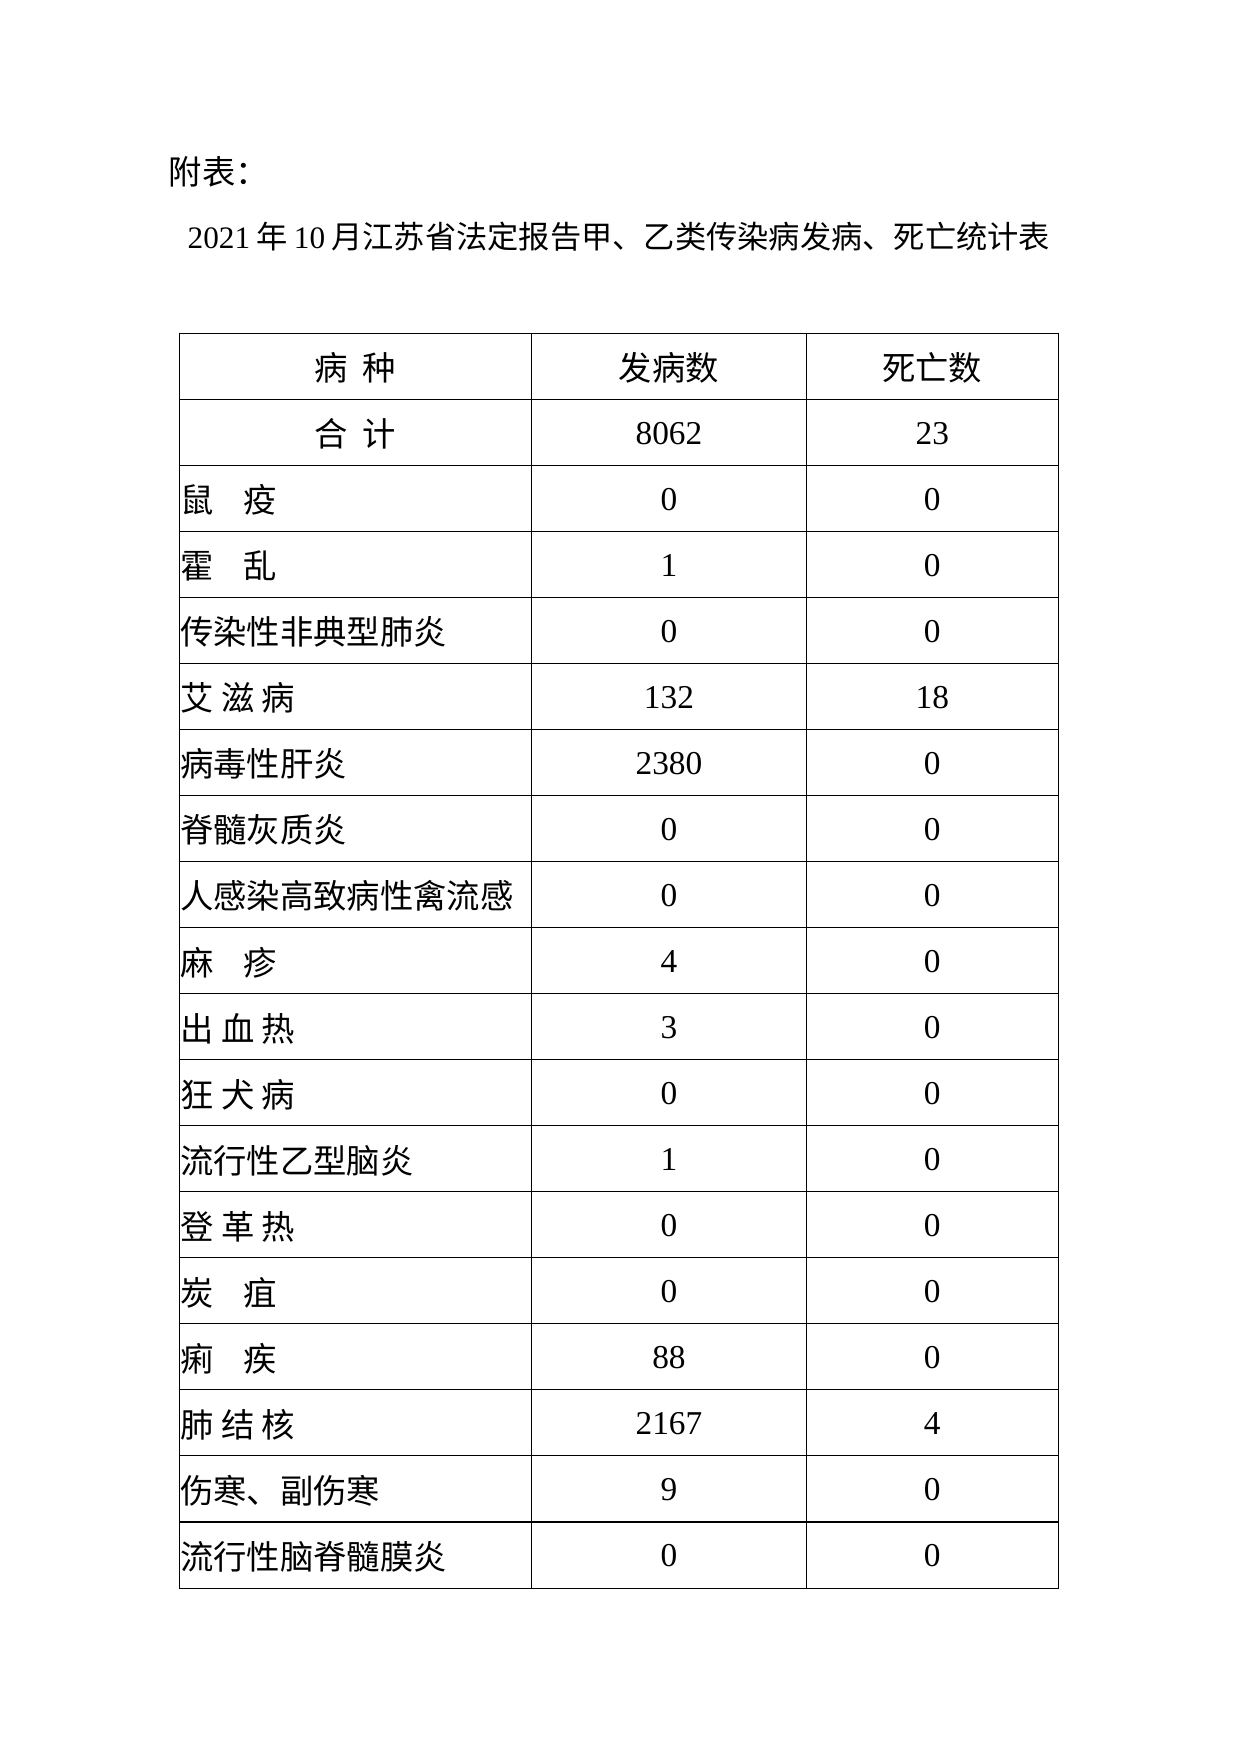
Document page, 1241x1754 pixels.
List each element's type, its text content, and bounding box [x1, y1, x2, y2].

table_cell 肺 结 核 [180, 1390, 531, 1455]
table_cell 2380 [532, 730, 806, 795]
table_cell 霍 乱 [180, 532, 531, 597]
table_cell 0 [532, 862, 806, 927]
table_cell 流行性脑脊髓膜炎 [180, 1523, 531, 1587]
table_cell 0 [807, 928, 1058, 993]
table_cell 0 [807, 598, 1058, 663]
table_cell 狂 犬 病 [180, 1060, 531, 1125]
table_cell 88 [532, 1324, 806, 1389]
table_cell 0 [807, 1258, 1058, 1323]
table_cell 登 革 热 [180, 1192, 531, 1257]
table_cell 人感染高致病性禽流感 [180, 862, 531, 927]
table_cell 麻 疹 [180, 928, 531, 993]
table_cell 痢 疾 [180, 1324, 531, 1389]
table_cell 132 [532, 664, 806, 729]
table_cell 0 [532, 466, 806, 531]
table_cell 2167 [532, 1390, 806, 1455]
table_cell 0 [532, 1192, 806, 1257]
table_cell 鼠 疫 [180, 466, 531, 531]
table_cell 1 [532, 1126, 806, 1191]
table_cell 0 [807, 862, 1058, 927]
table_cell 0 [807, 532, 1058, 597]
table_cell 18 [807, 664, 1058, 729]
table_header 死亡数 [807, 334, 1058, 399]
table_cell 0 [807, 466, 1058, 531]
table_cell 0 [807, 1126, 1058, 1191]
table_header 发病数 [532, 334, 806, 399]
table_cell 8062 [532, 400, 806, 465]
table_cell 0 [807, 1523, 1058, 1587]
table_cell 9 [532, 1456, 806, 1521]
table_cell 合 计 [180, 400, 531, 465]
table_cell 0 [807, 994, 1058, 1059]
table_cell 出 血 热 [180, 994, 531, 1059]
table_cell 0 [807, 730, 1058, 795]
text 2021年10月江苏省法定报告甲、乙类传染病发病、死亡统计表 [169, 203, 1069, 268]
table_cell 0 [532, 1258, 806, 1323]
text 附表： [169, 138, 1069, 203]
table_cell 4 [807, 1390, 1058, 1455]
table_cell 0 [807, 796, 1058, 861]
table_cell 病毒性肝炎 [180, 730, 531, 795]
table_cell 流行性乙型脑炎 [180, 1126, 531, 1191]
table_cell 1 [532, 532, 806, 597]
table_cell 23 [807, 400, 1058, 465]
table_cell 脊髓灰质炎 [180, 796, 531, 861]
table_cell 0 [807, 1192, 1058, 1257]
table_cell 0 [807, 1456, 1058, 1521]
table_cell 伤寒、副伤寒 [180, 1456, 531, 1521]
table_cell 艾 滋 病 [180, 664, 531, 729]
table_cell 传染性非典型肺炎 [180, 598, 531, 663]
table_cell 0 [532, 598, 806, 663]
table_cell 0 [532, 796, 806, 861]
table_cell 3 [532, 994, 806, 1059]
table_cell 0 [532, 1060, 806, 1125]
table_cell 0 [532, 1523, 806, 1587]
table_cell 炭 疽 [180, 1258, 531, 1323]
table_cell 4 [532, 928, 806, 993]
table_cell 0 [807, 1060, 1058, 1125]
table_cell 0 [807, 1324, 1058, 1389]
table_header 病 种 [180, 334, 531, 399]
